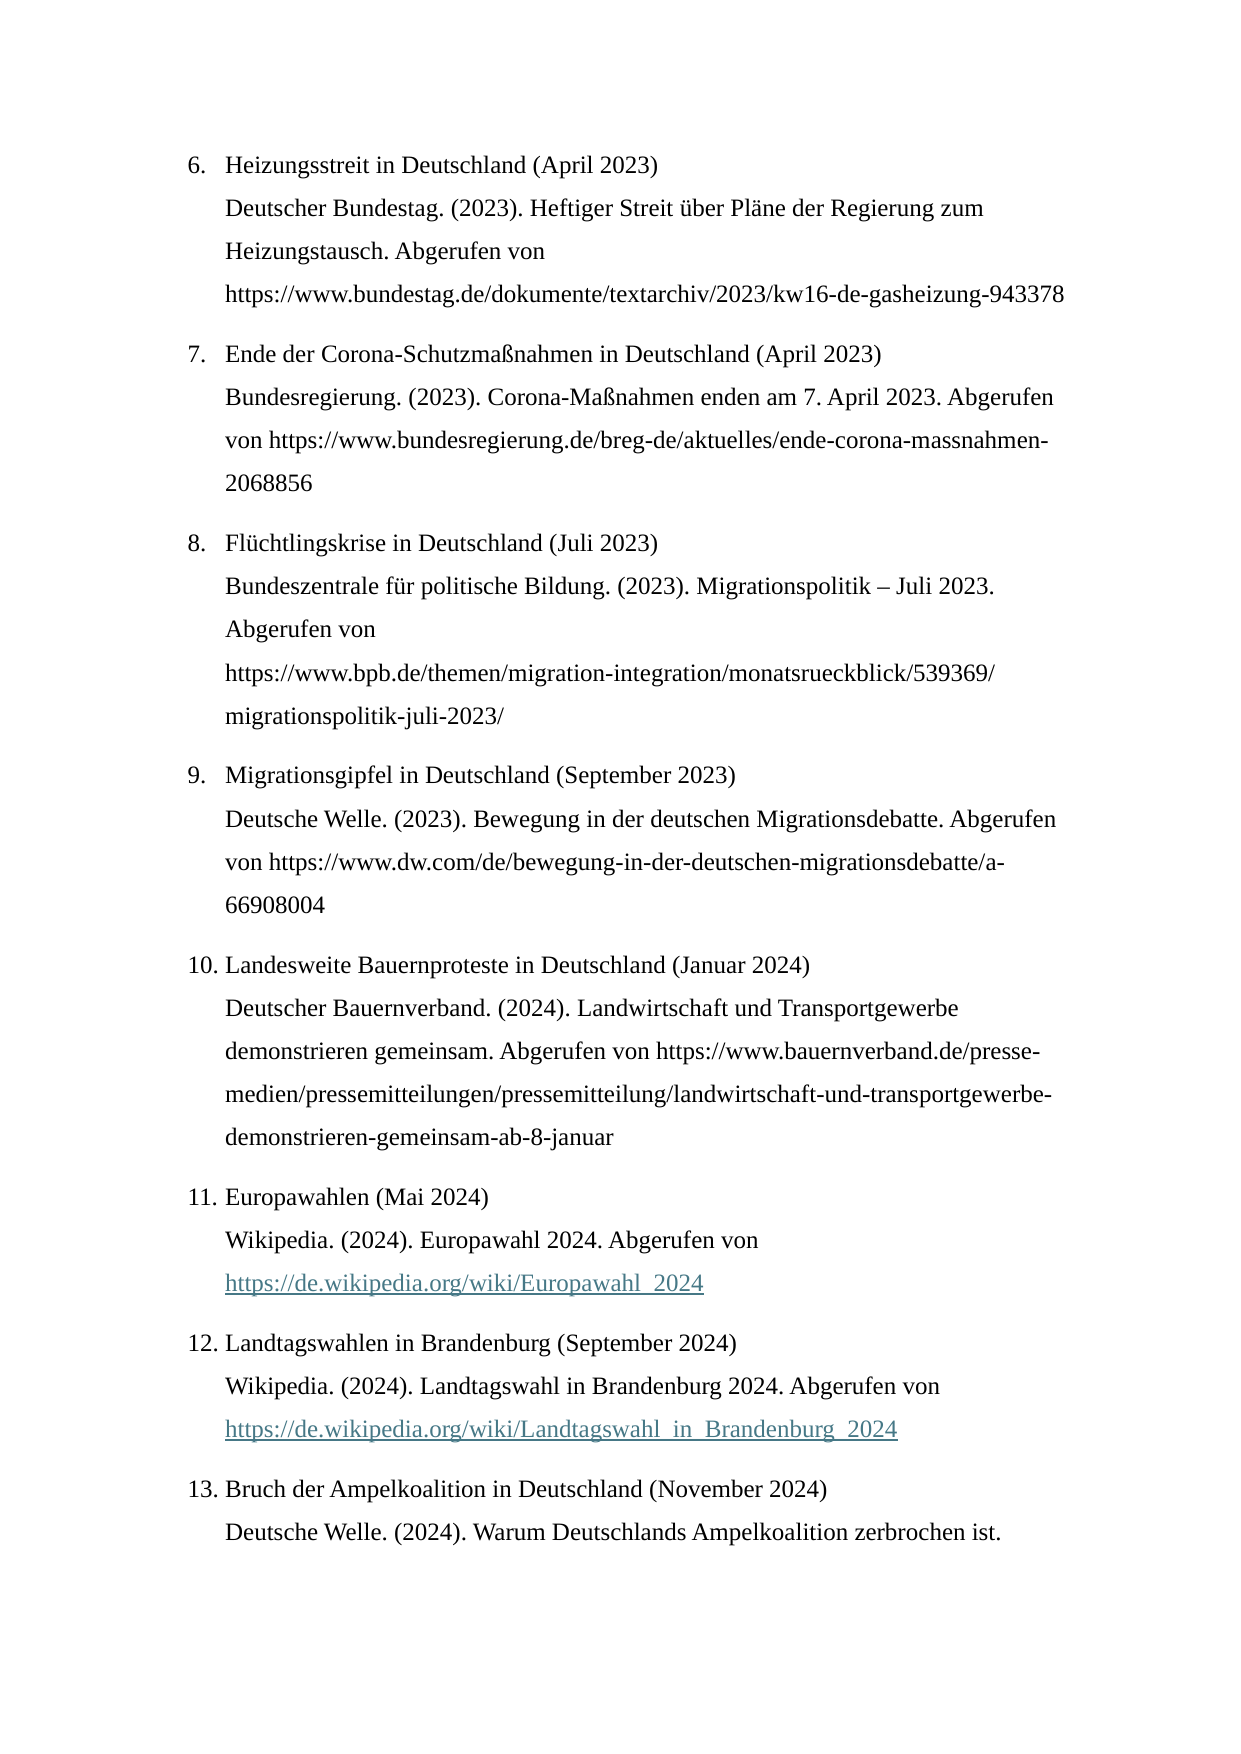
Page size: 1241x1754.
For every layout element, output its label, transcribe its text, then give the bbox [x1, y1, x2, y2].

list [187, 1474, 1090, 1546]
list Migrationsgipfel in Deutschland (September 2023) Deutsche Welle. (2023). Bewegung in der deutschen Migrationsdebatte. Abgerufen von https://www.dw.com/de/bewegung-in-der-deutschen-migrationsdebatte/a-66908004 [187, 761, 1090, 919]
list Europawahlen (Mai 2024) Wikipedia. (2024). Europawahl 2024. Abgerufen von https://de.wikipedia.org/wiki/Europawahl_2024 [187, 1182, 1090, 1297]
list Heizungsstreit in Deutschland (April 2023) Deutscher Bundestag. (2023). Heftiger Streit über Pläne der Regierung zum Heizungstausch. Abgerufen von https://www.bundestag.de/dokumente/textarchiv/2023/kw16-de-gasheizung-943378 [187, 150, 1090, 308]
list Landesweite Bauernproteste in Deutschland (Januar 2024) Deutscher Bauernverband. (2024). Landwirtschaft und Transportgewerbe demonstrieren gemeinsam. Abgerufen von https://www.bauernverband.de/presse-medien/pressemitteilungen/pressemitteilung/landwirtschaft-und-transportgewerbe-demonstrieren-gemeinsam-ab-8-januar [187, 950, 1090, 1151]
list Ende der Corona-Schutzmaßnahmen in Deutschland (April 2023) Bundesregierung. (2023). Corona-Maßnahmen enden am 7. April 2023. Abgerufen von https://www.bundesregierung.de/breg-de/aktuelles/ende-corona-massnahmen-2068856 [187, 339, 1090, 497]
list Flüchtlingskrise in Deutschland (Juli 2023) Bundeszentrale für politische Bildung. (2023). Migrationspolitik – Juli 2023. Abgerufen von https://www.bpb.de/themen/migration-integration/monatsrueckblick/539369/migrationspolitik-juli-2023/ [187, 528, 1090, 729]
list Landtagswahlen in Brandenburg (September 2024) Wikipedia. (2024). Landtagswahl in Brandenburg 2024. Abgerufen von https://de.wikipedia.org/wiki/Landtagswahl_in_Brandenburg_2024 [187, 1328, 1090, 1443]
